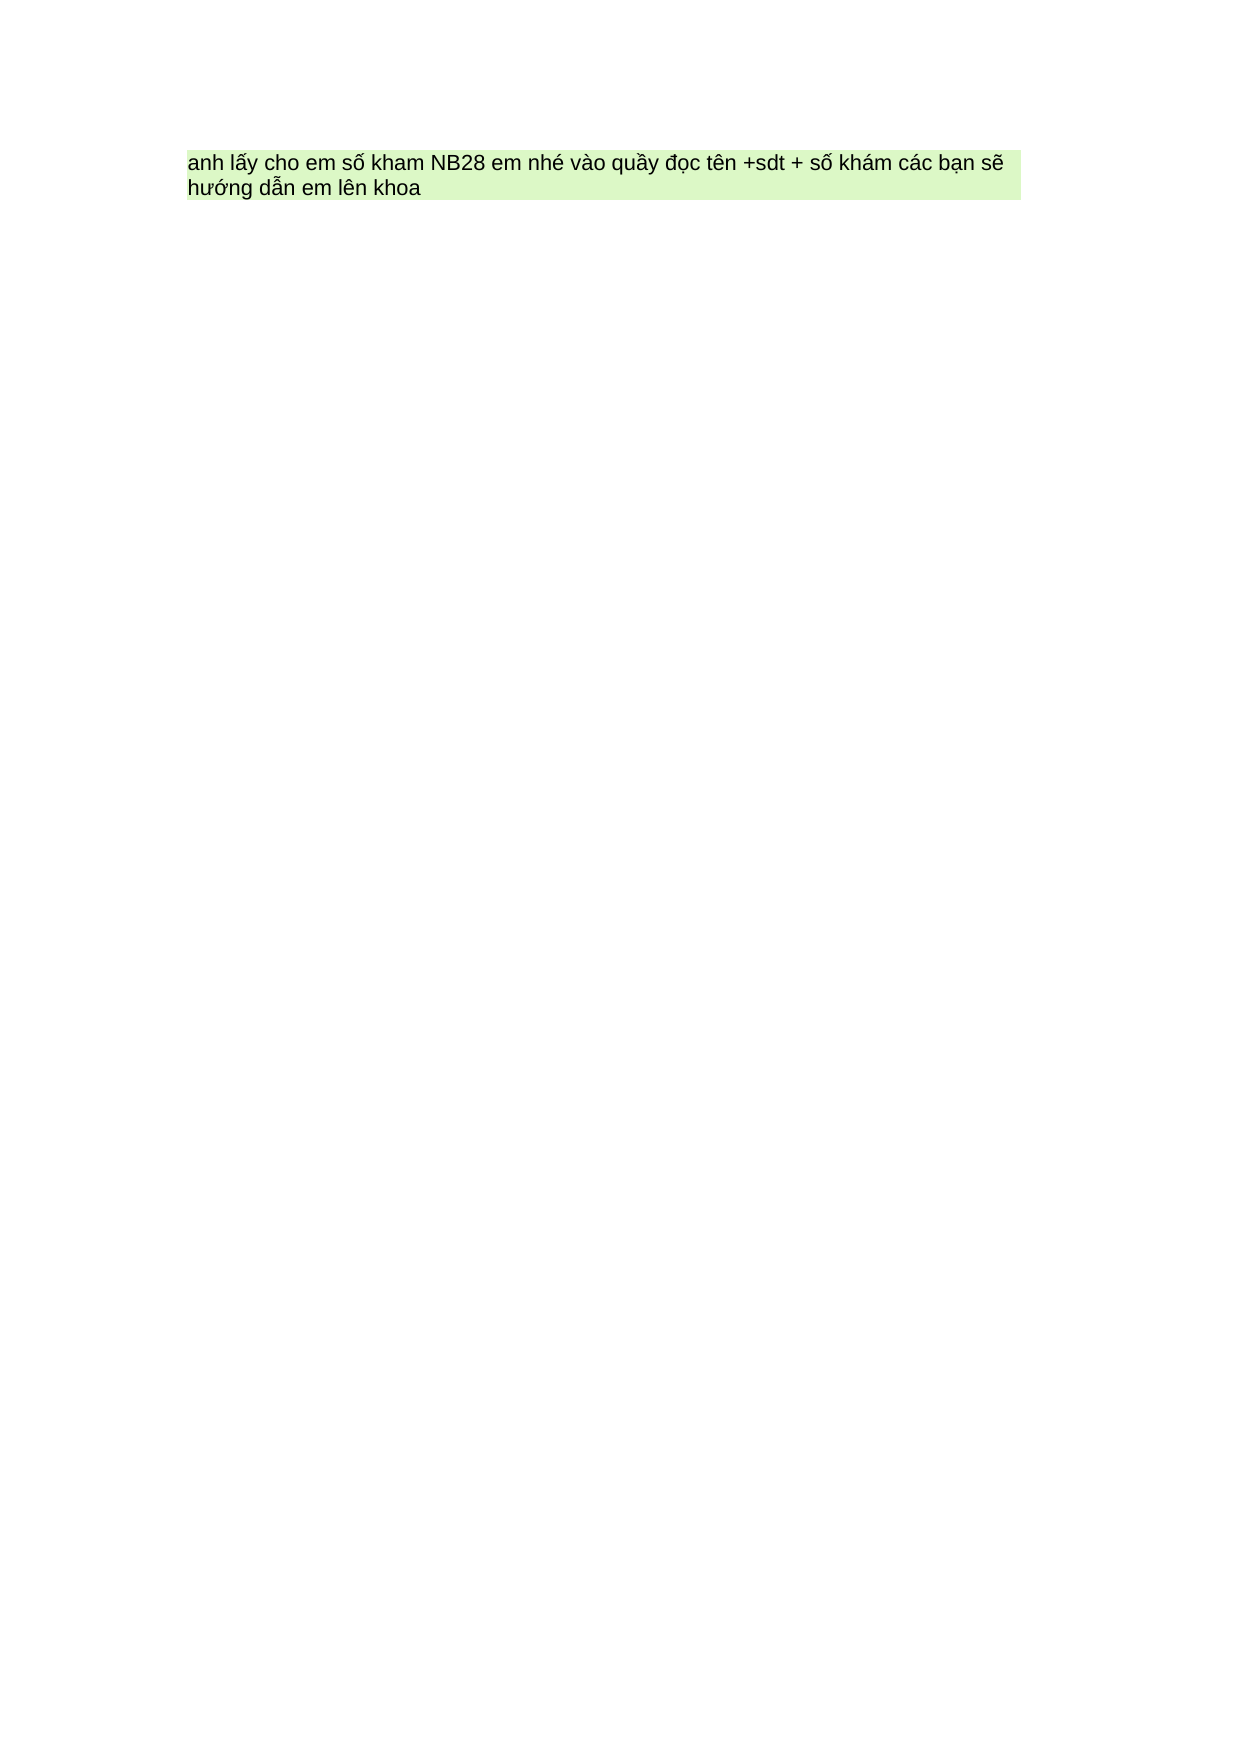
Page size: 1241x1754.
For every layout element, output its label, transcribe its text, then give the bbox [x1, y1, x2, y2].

text anh lấy cho em số kham NB28 em nhé vào quầy đọc tên +sdt + số khám các bạn sẽ hướng dẫn em lên khoa [421, 150, 1021, 200]
